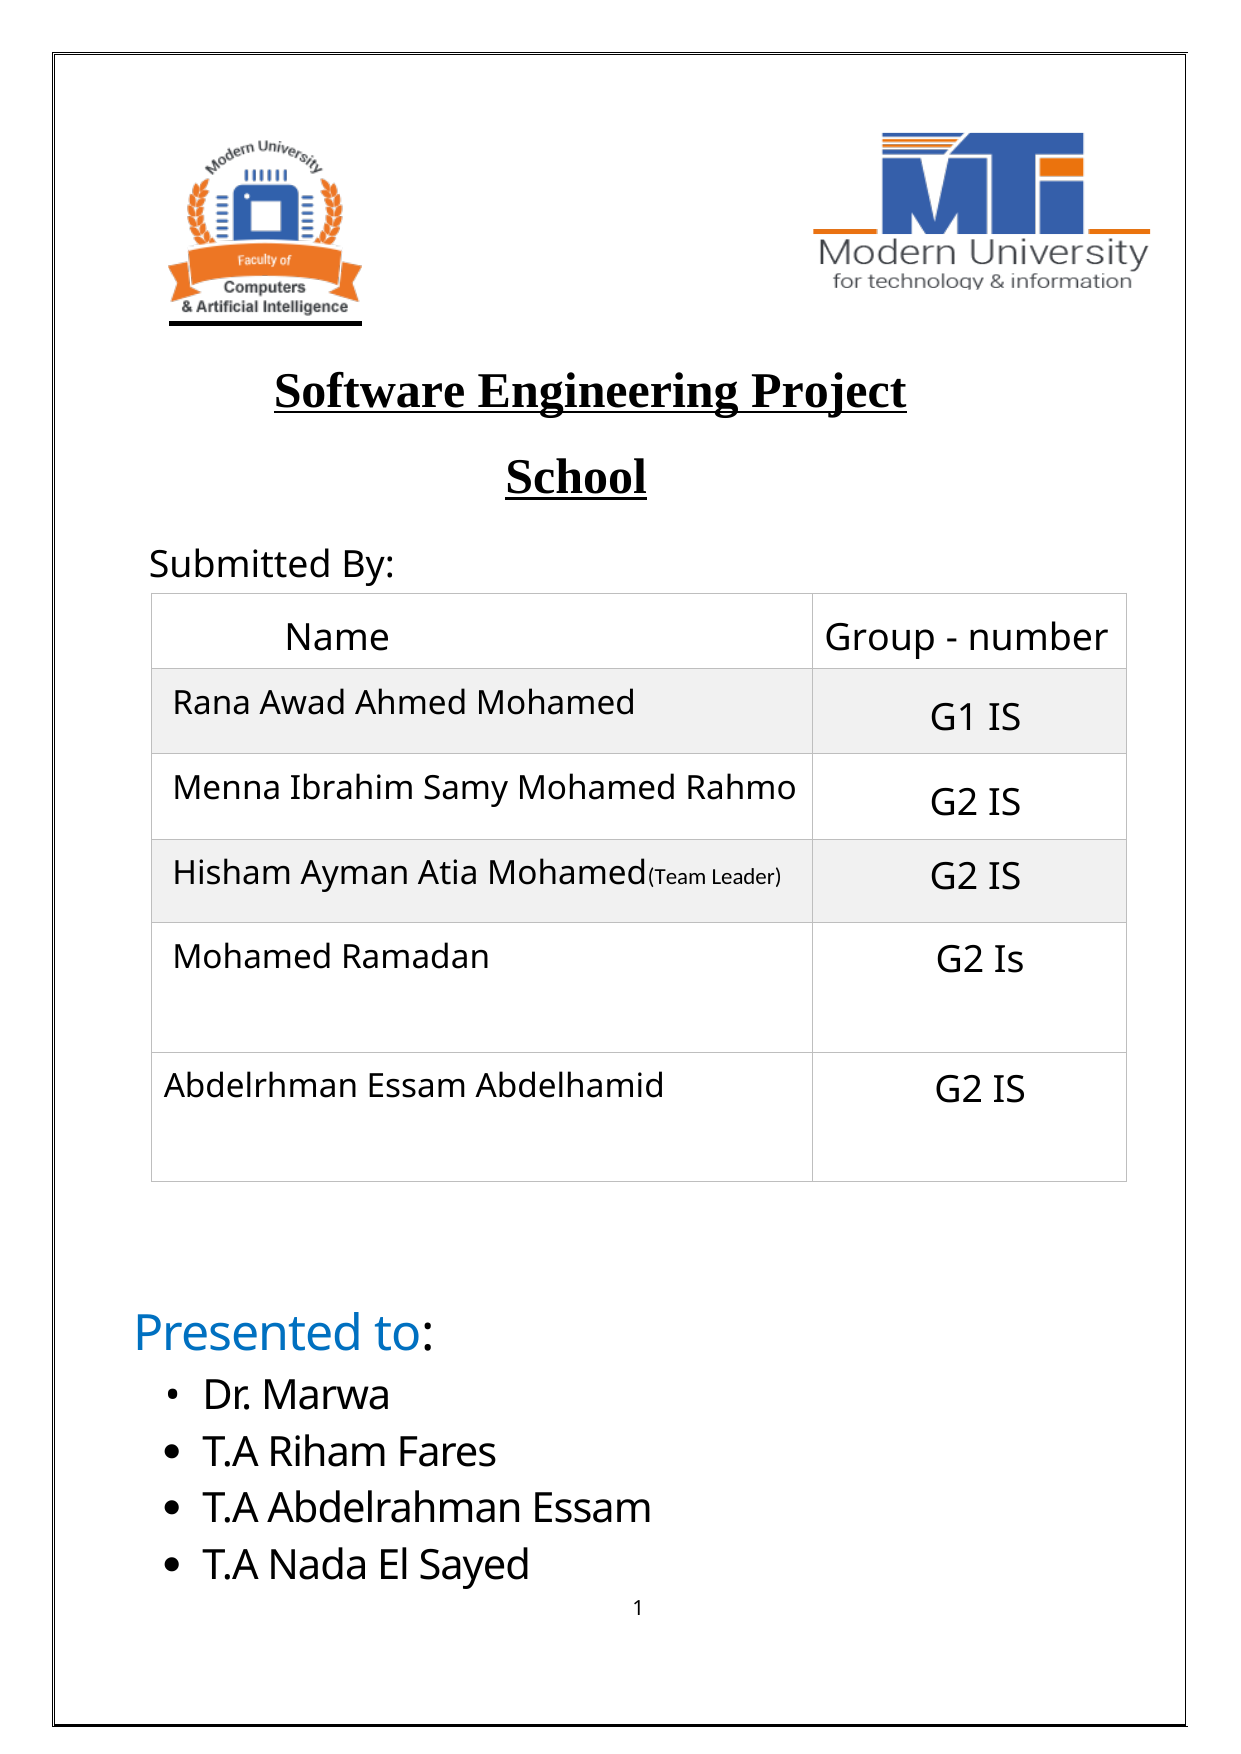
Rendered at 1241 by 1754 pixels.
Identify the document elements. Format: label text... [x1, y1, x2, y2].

title T.A Abdelrahman Essam [164, 1478, 1158, 1535]
text School [127, 447, 1158, 505]
table_cell G2 IS [813, 754, 1126, 838]
table_cell G1 IS [813, 669, 1126, 753]
text Submitted By: [139, 537, 1158, 588]
table_cell Abdelrhman Essam Abdelhamid [152, 1053, 812, 1181]
table_cell Menna Ibrahim Samy Mohamed Rahmo [152, 754, 812, 838]
table_cell G2 IS [813, 840, 1126, 922]
picture [812, 132, 1150, 289]
table_cell Rana Awad Ahmed Mohamed [152, 669, 812, 753]
table_header Name [152, 594, 812, 668]
table_cell Mohamed Ramadan [152, 923, 812, 1052]
table_cell G2 IS [813, 1053, 1126, 1181]
table_header Group - number [813, 594, 1126, 668]
title T.A Riham Fares [164, 1421, 1158, 1478]
title Presented to: [127, 1296, 1158, 1364]
title T.A Nada El Sayed [164, 1535, 1158, 1592]
table_cell G2 Is [813, 923, 1126, 1052]
picture [168, 140, 362, 316]
title Dr. Marwa [164, 1364, 1158, 1421]
text Software Engineering Project [127, 361, 907, 418]
table_cell Hisham Ayman Atia Mohamed(Team Leader) [152, 840, 812, 922]
